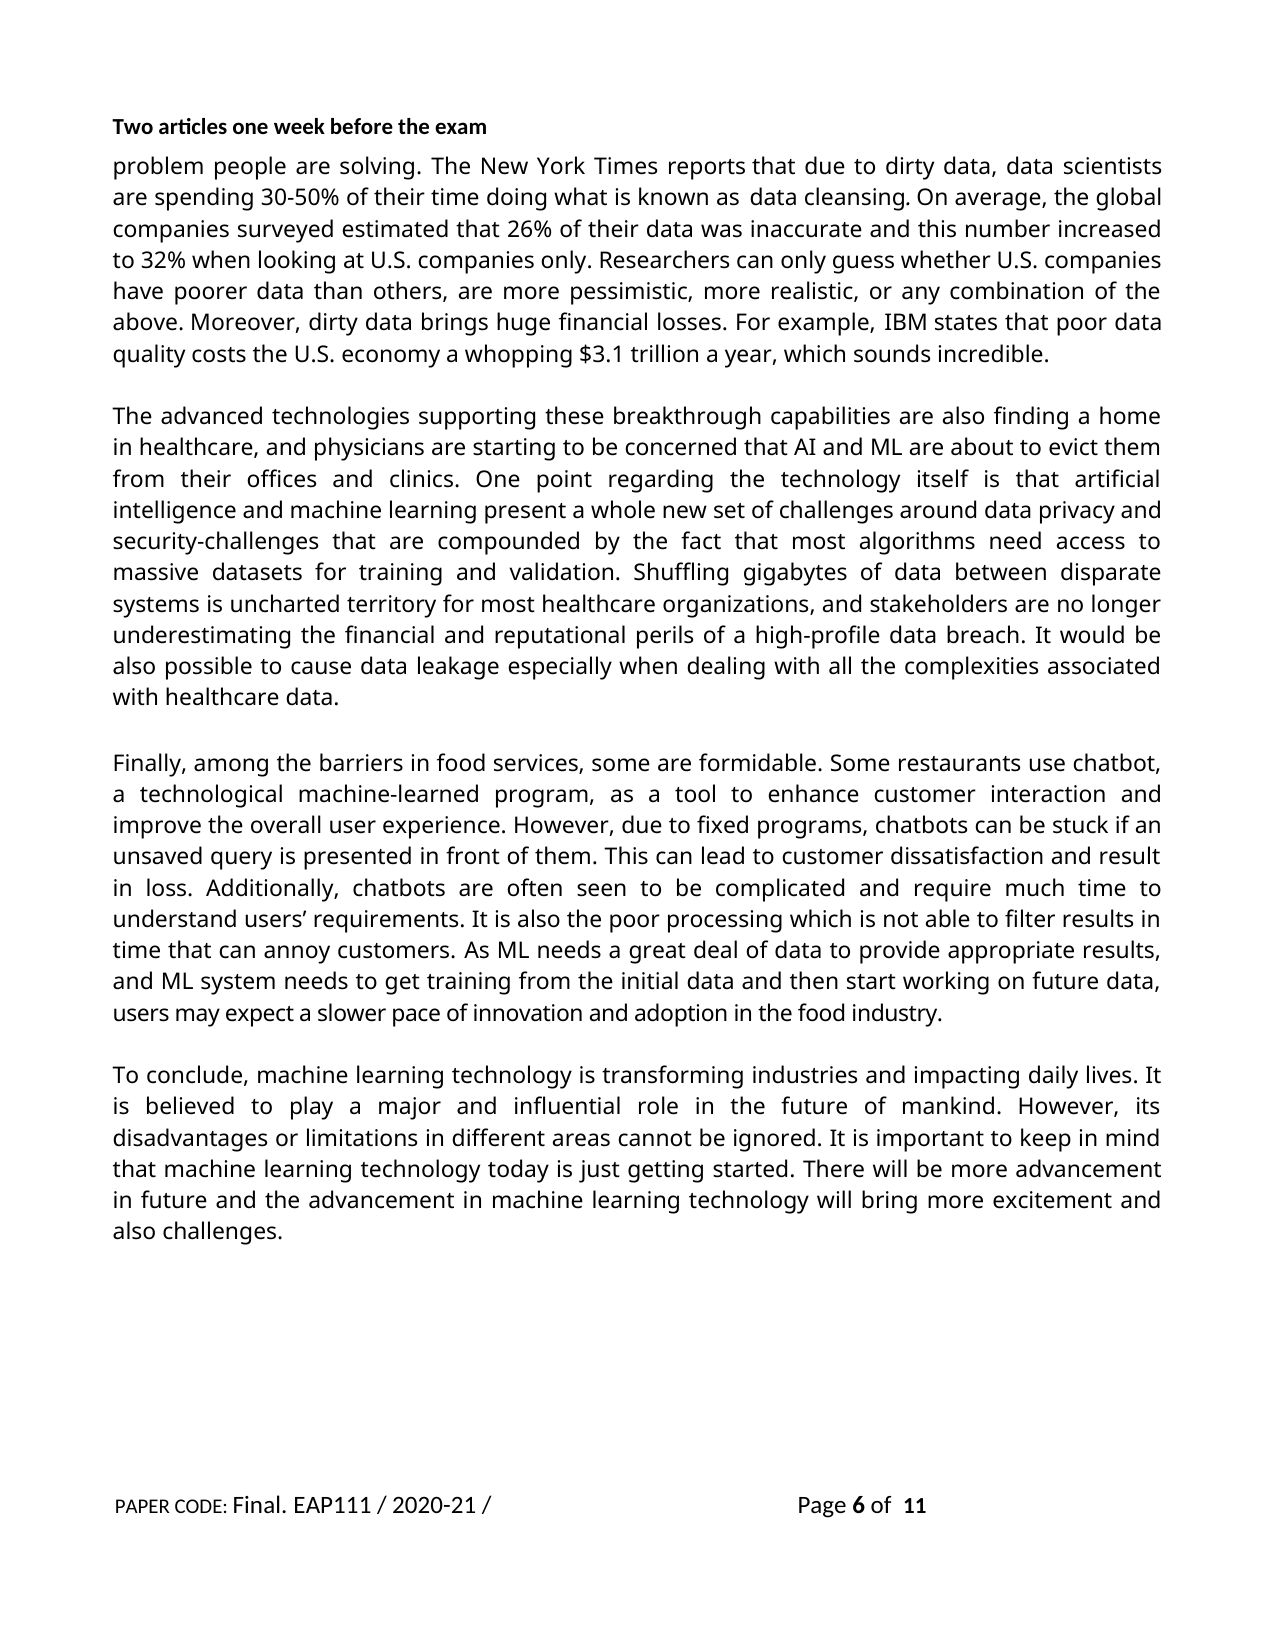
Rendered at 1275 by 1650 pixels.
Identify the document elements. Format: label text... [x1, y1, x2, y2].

text The advanced technologies supporting these breakthrough capabilities are also finding a home in healthcare, and physicians are starting to be concerned that AI and ML are about to evict them from their offices and clinics. One point regarding the technology itself is that artificial intelligence and machine learning present a whole new set of challenges around data privacy and security-challenges that are compounded by the fact that most algorithms need access to massive datasets for training and validation. Shuffling gigabytes of data between disparate systems is uncharted territory for most healthcare organizations, and stakeholders are no longer underestimating the financial and reputational perils of a high-profile data breach. It would be also possible to cause data leakage especially when dealing with all the complexities associated with healthcare data. [112, 400, 1162, 712]
text To conclude, machine learning technology is transforming industries and impacting daily lives. It is believed to play a major and influential role in the future of mankind. However, its disadvantages or limitations in different areas cannot be ignored. It is important to keep in mind that machine learning technology today is just getting started. There will be more advancement in future and the advancement in machine learning technology will bring more excitement and also challenges. [112, 1059, 1162, 1247]
text Finally, among the barriers in food services, some are formidable. Some restaurants use chatbot, a technological machine-learned program, as a tool to enhance customer interaction and improve the overall user experience. However, due to fixed programs, chatbots can be stuck if an unsaved query is presented in front of them. This can lead to customer dissatisfaction and result in loss. Additionally, chatbots are often seen to be complicated and require much time to understand users’ requirements. It is also the poor processing which is not able to filter results in time that can annoy customers. As ML needs a great deal of data to provide appropriate results, and ML system needs to get training from the initial data and then start working on future data, users may expect a slower pace of innovation and adoption in the food industry. [112, 747, 1162, 1028]
